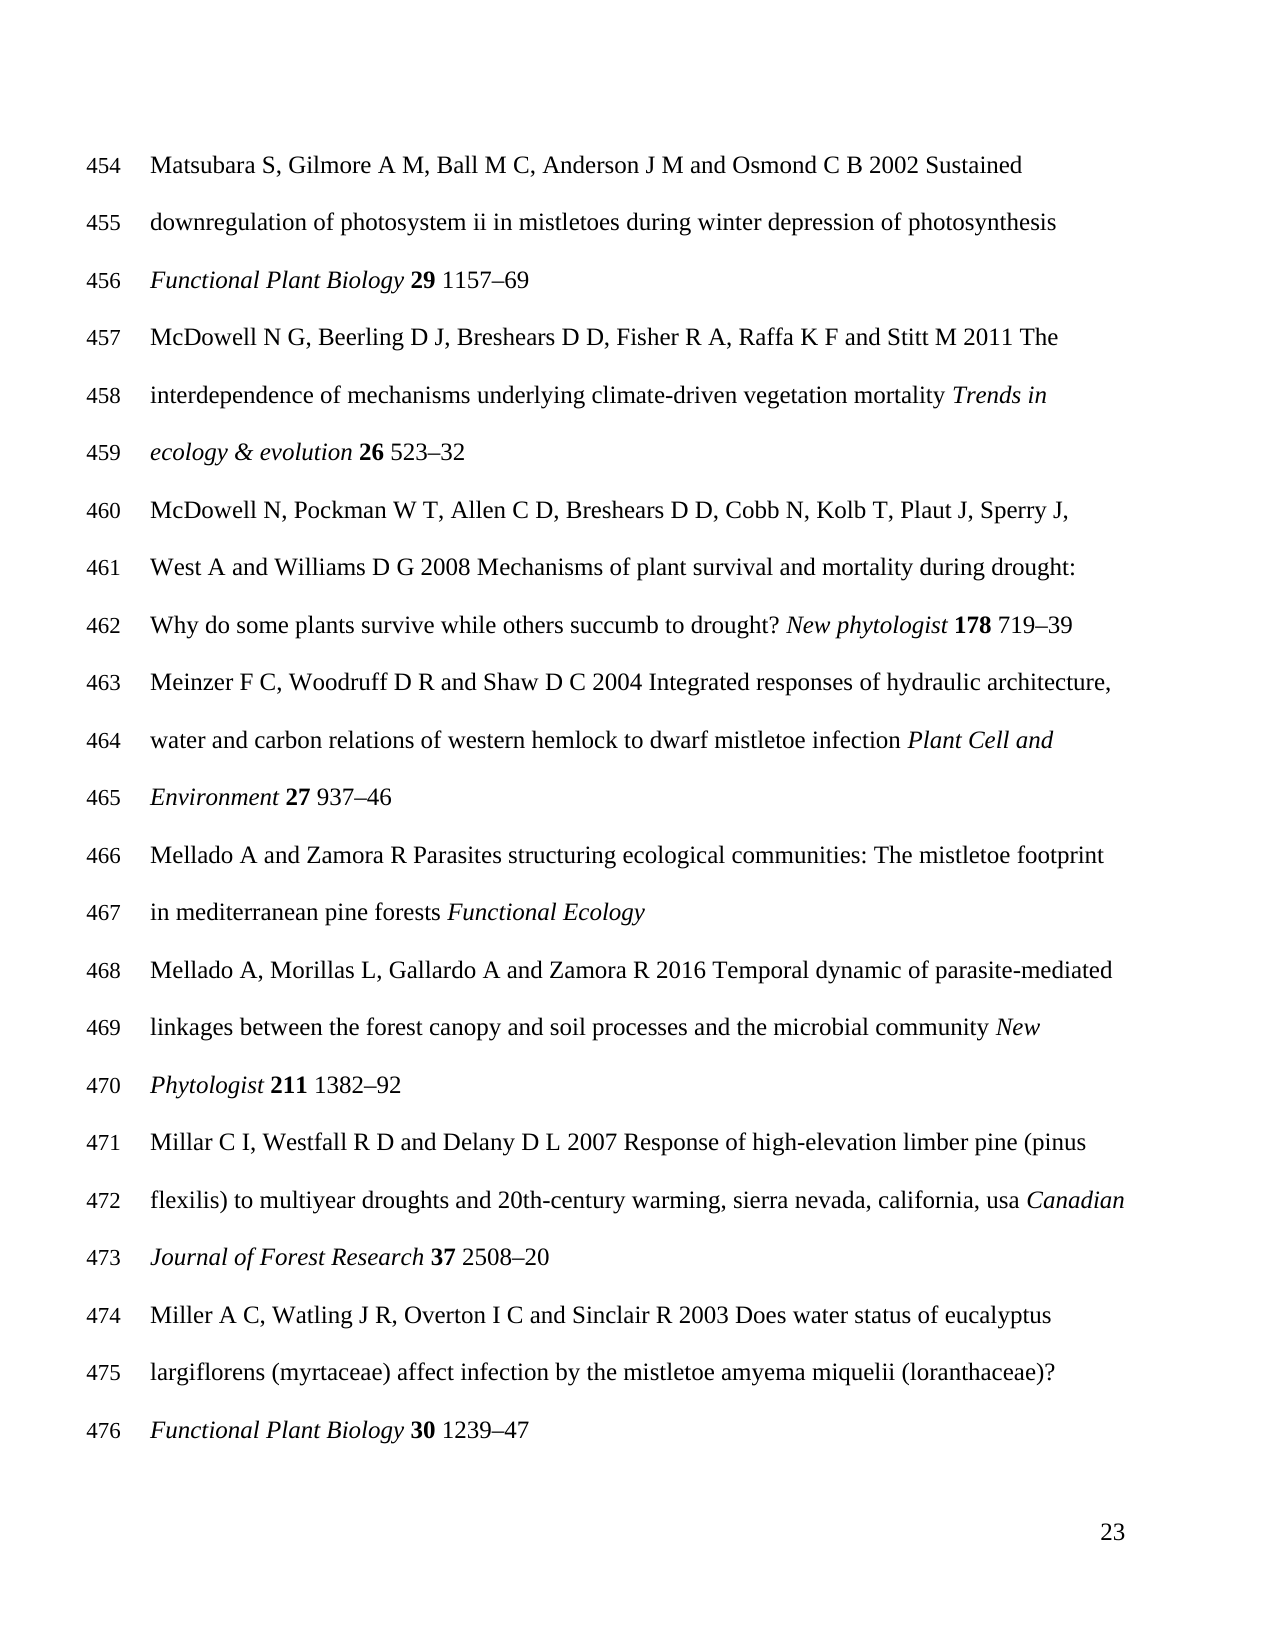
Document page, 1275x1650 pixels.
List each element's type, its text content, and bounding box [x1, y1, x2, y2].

text McDowell N G, Beerling D J, Breshears D D, Fisher R A, Raffa K F and Stitt M 2011 The interdependence of mechanisms underlying climate-driven vegetation mortality Trends in ecology & evolution 26 523–32 [150, 322, 1125, 466]
text McDowell N, Pockman W T, Allen C D, Breshears D D, Cobb N, Kolb T, Plaut J, Sperry J, West A and Williams D G 2008 Mechanisms of plant survival and mortality during drought: Why do some plants survive while others succumb to drought? New phytologist 178 719–39 [150, 495, 1125, 639]
text Mellado A and Zamora R Parasites structuring ecological communities: The mistletoe footprint in mediterranean pine forests Functional Ecology [150, 840, 1125, 926]
text Matsubara S, Gilmore A M, Ball M C, Anderson J M and Osmond C B 2002 Sustained downregulation of photosystem ii in mistletoes during winter depression of photosynthesis Functional Plant Biology 29 1157–69 [150, 150, 1125, 294]
text Millar C I, Westfall R D and Delany D L 2007 Response of high-elevation limber pine (pinus flexilis) to multiyear droughts and 20th-century warming, sierra nevada, california, usa Canadian Journal of Forest Research 37 2508–20 [150, 1127, 1125, 1271]
text Miller A C, Watling J R, Overton I C and Sinclair R 2003 Does water status of eucalyptus largiflorens (myrtaceae) affect infection by the mistletoe amyema miquelii (loranthaceae)? Functional Plant Biology 30 1239–47 [150, 1300, 1125, 1444]
text Meinzer F C, Woodruff D R and Shaw D C 2004 Integrated responses of hydraulic architecture, water and carbon relations of western hemlock to dwarf mistletoe infection Plant Cell and Environment 27 937–46 [150, 667, 1125, 811]
text Mellado A, Morillas L, Gallardo A and Zamora R 2016 Temporal dynamic of parasite-mediated linkages between the forest canopy and soil processes and the microbial community New Phytologist 211 1382–92 [150, 955, 1125, 1099]
